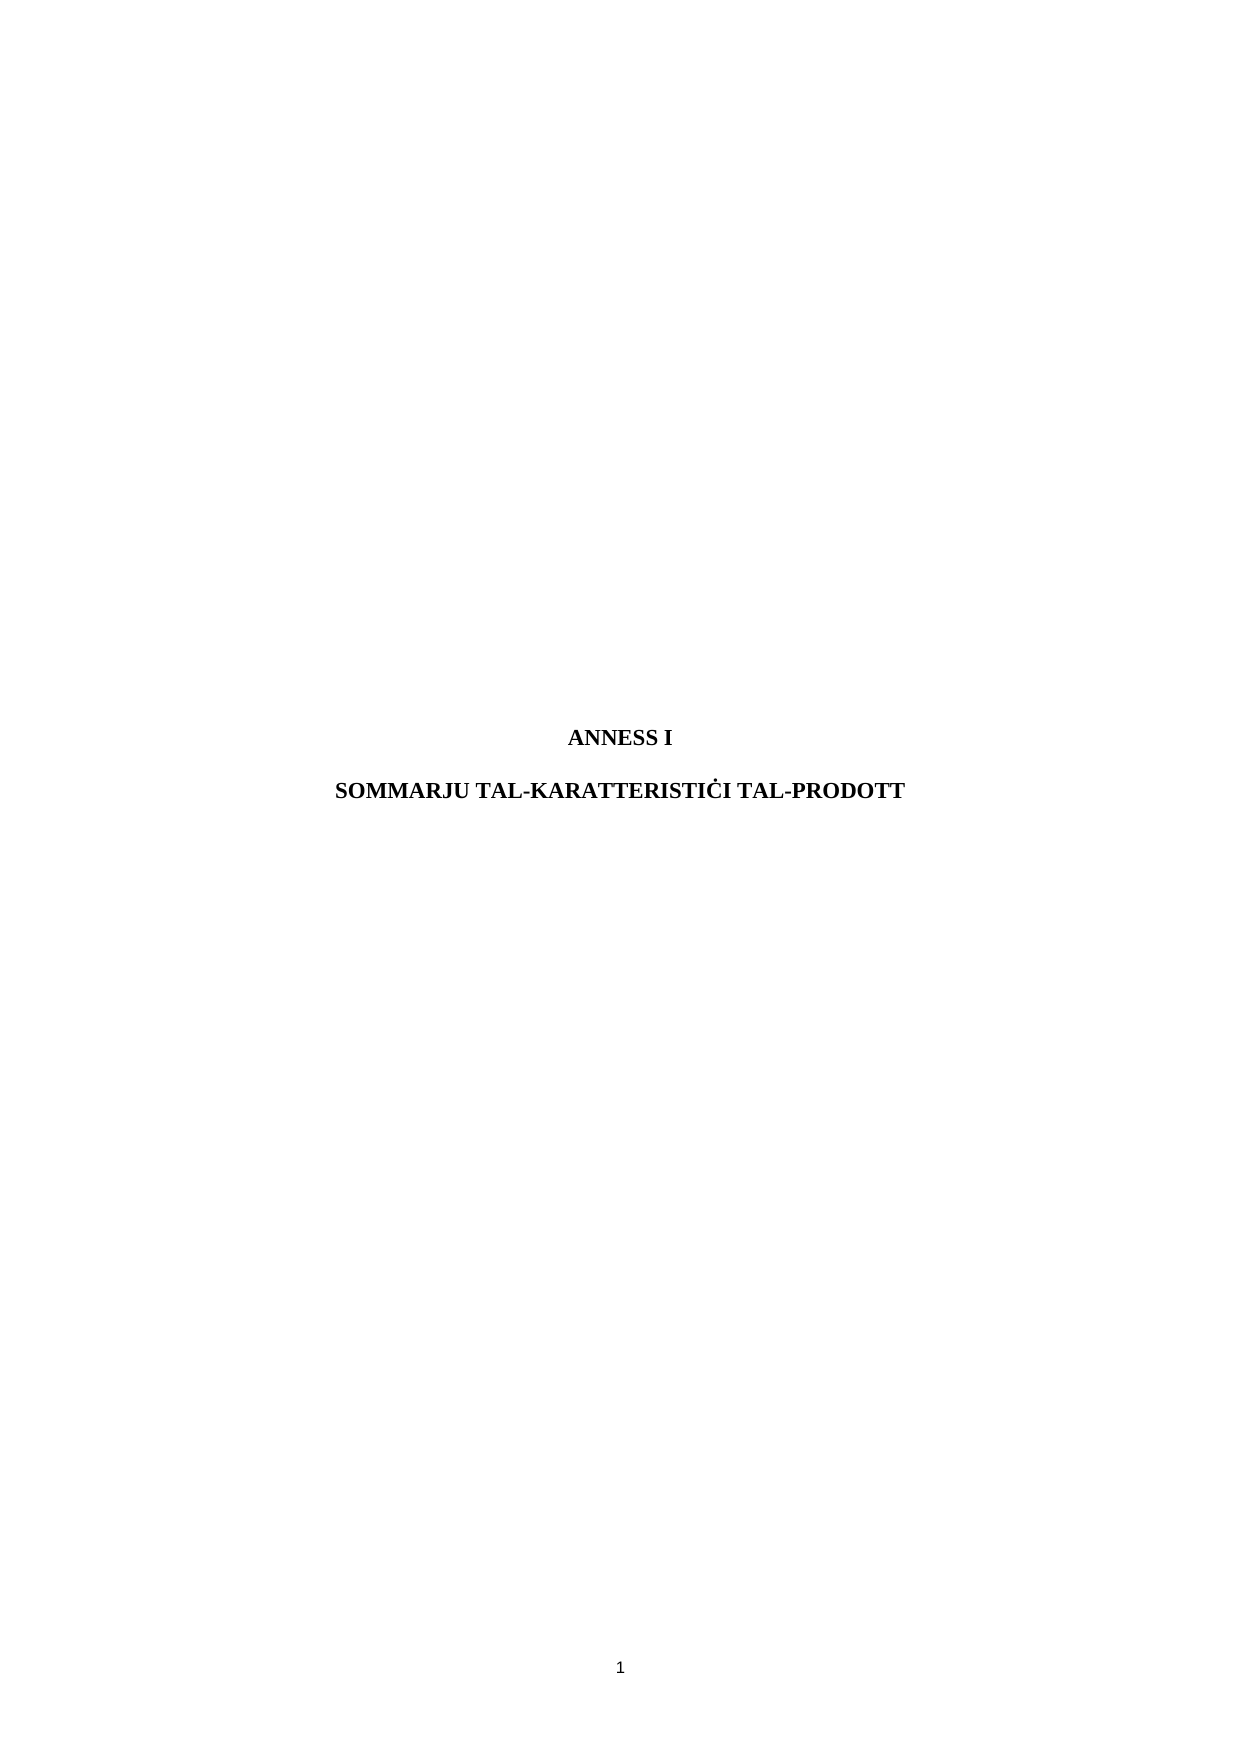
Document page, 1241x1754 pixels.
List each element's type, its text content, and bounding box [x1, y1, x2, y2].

title SOMMARJU TAL-KARATTERISTIĊI TAL-PRODOTT [148, 777, 1092, 803]
text ANNESS I [148, 724, 1092, 751]
